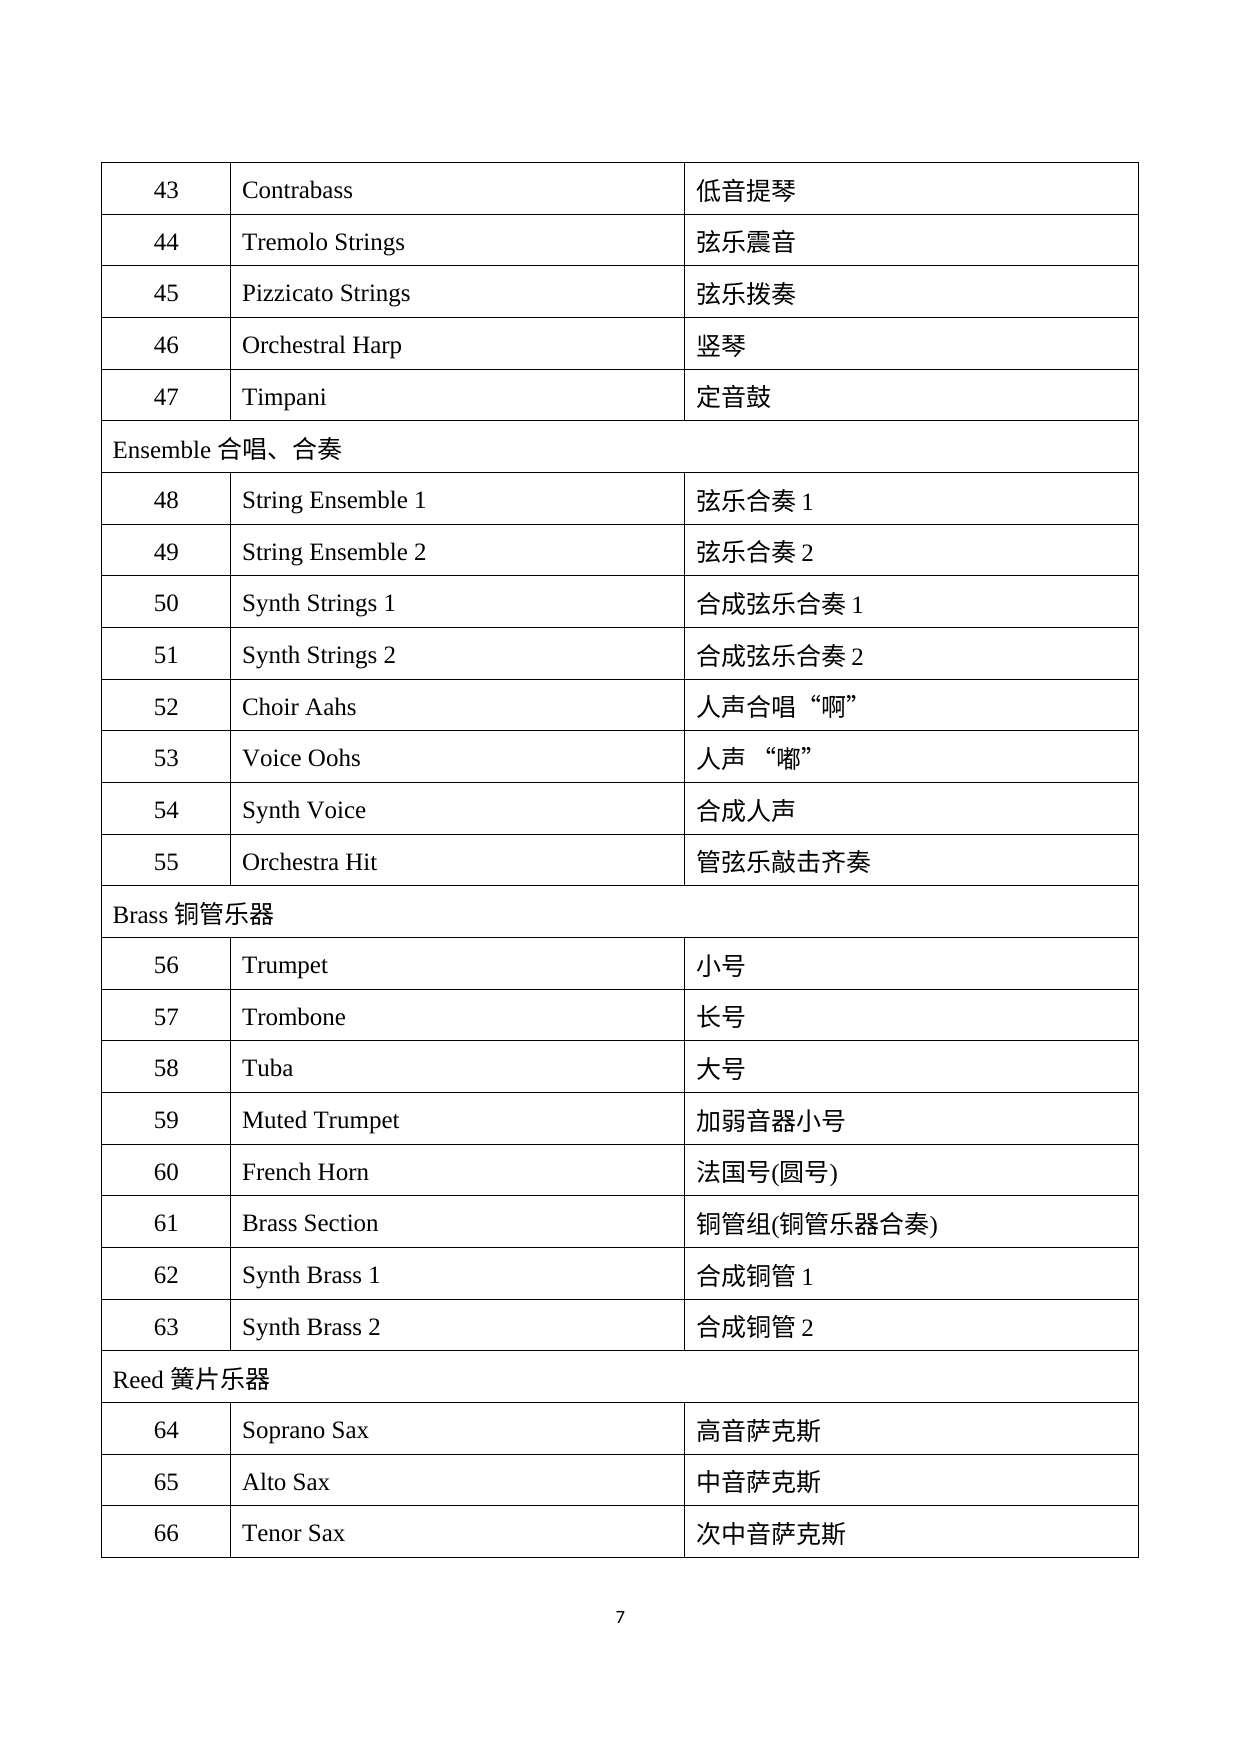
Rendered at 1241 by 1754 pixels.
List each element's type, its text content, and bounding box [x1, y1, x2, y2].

table_cell Voice Oohs [231, 731, 684, 782]
table_cell Tuba [231, 1041, 684, 1092]
table_cell 低音提琴 [685, 163, 1138, 214]
table_cell 61 [102, 1196, 230, 1247]
table_cell 65 [102, 1455, 230, 1505]
table_cell Synth Brass 1 [231, 1248, 684, 1299]
table_cell Synth Strings 2 [231, 628, 684, 679]
table_cell Synth Brass 2 [231, 1300, 684, 1350]
table_cell 合成铜管2 [685, 1300, 1138, 1350]
table_cell 49 [102, 525, 230, 575]
table_cell 加弱音器小号 [685, 1093, 1138, 1144]
table_cell 弦乐拨奏 [685, 266, 1138, 317]
table_cell 66 [102, 1506, 230, 1557]
table_cell 43 [102, 163, 230, 214]
table_cell 63 [102, 1300, 230, 1350]
table_cell Ensemble 合唱、合奏 [102, 421, 1138, 472]
table_cell 48 [102, 473, 230, 524]
table_cell 中音萨克斯 [685, 1455, 1138, 1505]
table_cell 法国号(圆号) [685, 1145, 1138, 1195]
table_cell 62 [102, 1248, 230, 1299]
table_cell 59 [102, 1093, 230, 1144]
table_cell 44 [102, 215, 230, 265]
table_cell Trumpet [231, 938, 684, 989]
table_cell 弦乐合奏2 [685, 525, 1138, 575]
table_cell 合成弦乐合奏2 [685, 628, 1138, 679]
table_cell 管弦乐敲击齐奏 [685, 835, 1138, 885]
table_cell 长号 [685, 990, 1138, 1040]
table_cell 45 [102, 266, 230, 317]
table_cell 64 [102, 1403, 230, 1454]
table_cell Brass Section [231, 1196, 684, 1247]
table_cell 人声 “嘟” [685, 731, 1138, 782]
table_cell 52 [102, 680, 230, 730]
table_cell Contrabass [231, 163, 684, 214]
table_cell Choir Aahs [231, 680, 684, 730]
table_cell 次中音萨克斯 [685, 1506, 1138, 1557]
table_cell 53 [102, 731, 230, 782]
table_cell 55 [102, 835, 230, 885]
table_cell 大号 [685, 1041, 1138, 1092]
table_cell 56 [102, 938, 230, 989]
table_cell Tremolo Strings [231, 215, 684, 265]
table_cell Orchestral Harp [231, 318, 684, 369]
table_cell 57 [102, 990, 230, 1040]
table_cell Pizzicato Strings [231, 266, 684, 317]
table_cell 合成铜管1 [685, 1248, 1138, 1299]
table_cell 合成弦乐合奏1 [685, 576, 1138, 627]
table_cell 58 [102, 1041, 230, 1092]
table_cell 竖琴 [685, 318, 1138, 369]
table_cell 弦乐震音 [685, 215, 1138, 265]
table_cell Brass 铜管乐器 [102, 886, 1138, 937]
table_cell 弦乐合奏1 [685, 473, 1138, 524]
table_cell String Ensemble 2 [231, 525, 684, 575]
table_cell 50 [102, 576, 230, 627]
table_cell 人声合唱“啊” [685, 680, 1138, 730]
table_cell 小号 [685, 938, 1138, 989]
table_cell Orchestra Hit [231, 835, 684, 885]
table_cell French Horn [231, 1145, 684, 1195]
table_cell 51 [102, 628, 230, 679]
table_cell 合成人声 [685, 783, 1138, 834]
table_cell 47 [102, 370, 230, 420]
table_cell Timpani [231, 370, 684, 420]
table_cell Tenor Sax [231, 1506, 684, 1557]
table_cell Synth Strings 1 [231, 576, 684, 627]
table_cell Alto Sax [231, 1455, 684, 1505]
table_cell Trombone [231, 990, 684, 1040]
table_cell 高音萨克斯 [685, 1403, 1138, 1454]
table_cell Reed 簧片乐器 [102, 1351, 1138, 1402]
table_cell Synth Voice [231, 783, 684, 834]
table_cell Muted Trumpet [231, 1093, 684, 1144]
table_cell 46 [102, 318, 230, 369]
table_cell 铜管组(铜管乐器合奏) [685, 1196, 1138, 1247]
table_cell 54 [102, 783, 230, 834]
table_cell 定音鼓 [685, 370, 1138, 420]
table_cell String Ensemble 1 [231, 473, 684, 524]
table_cell Soprano Sax [231, 1403, 684, 1454]
table_cell 60 [102, 1145, 230, 1195]
